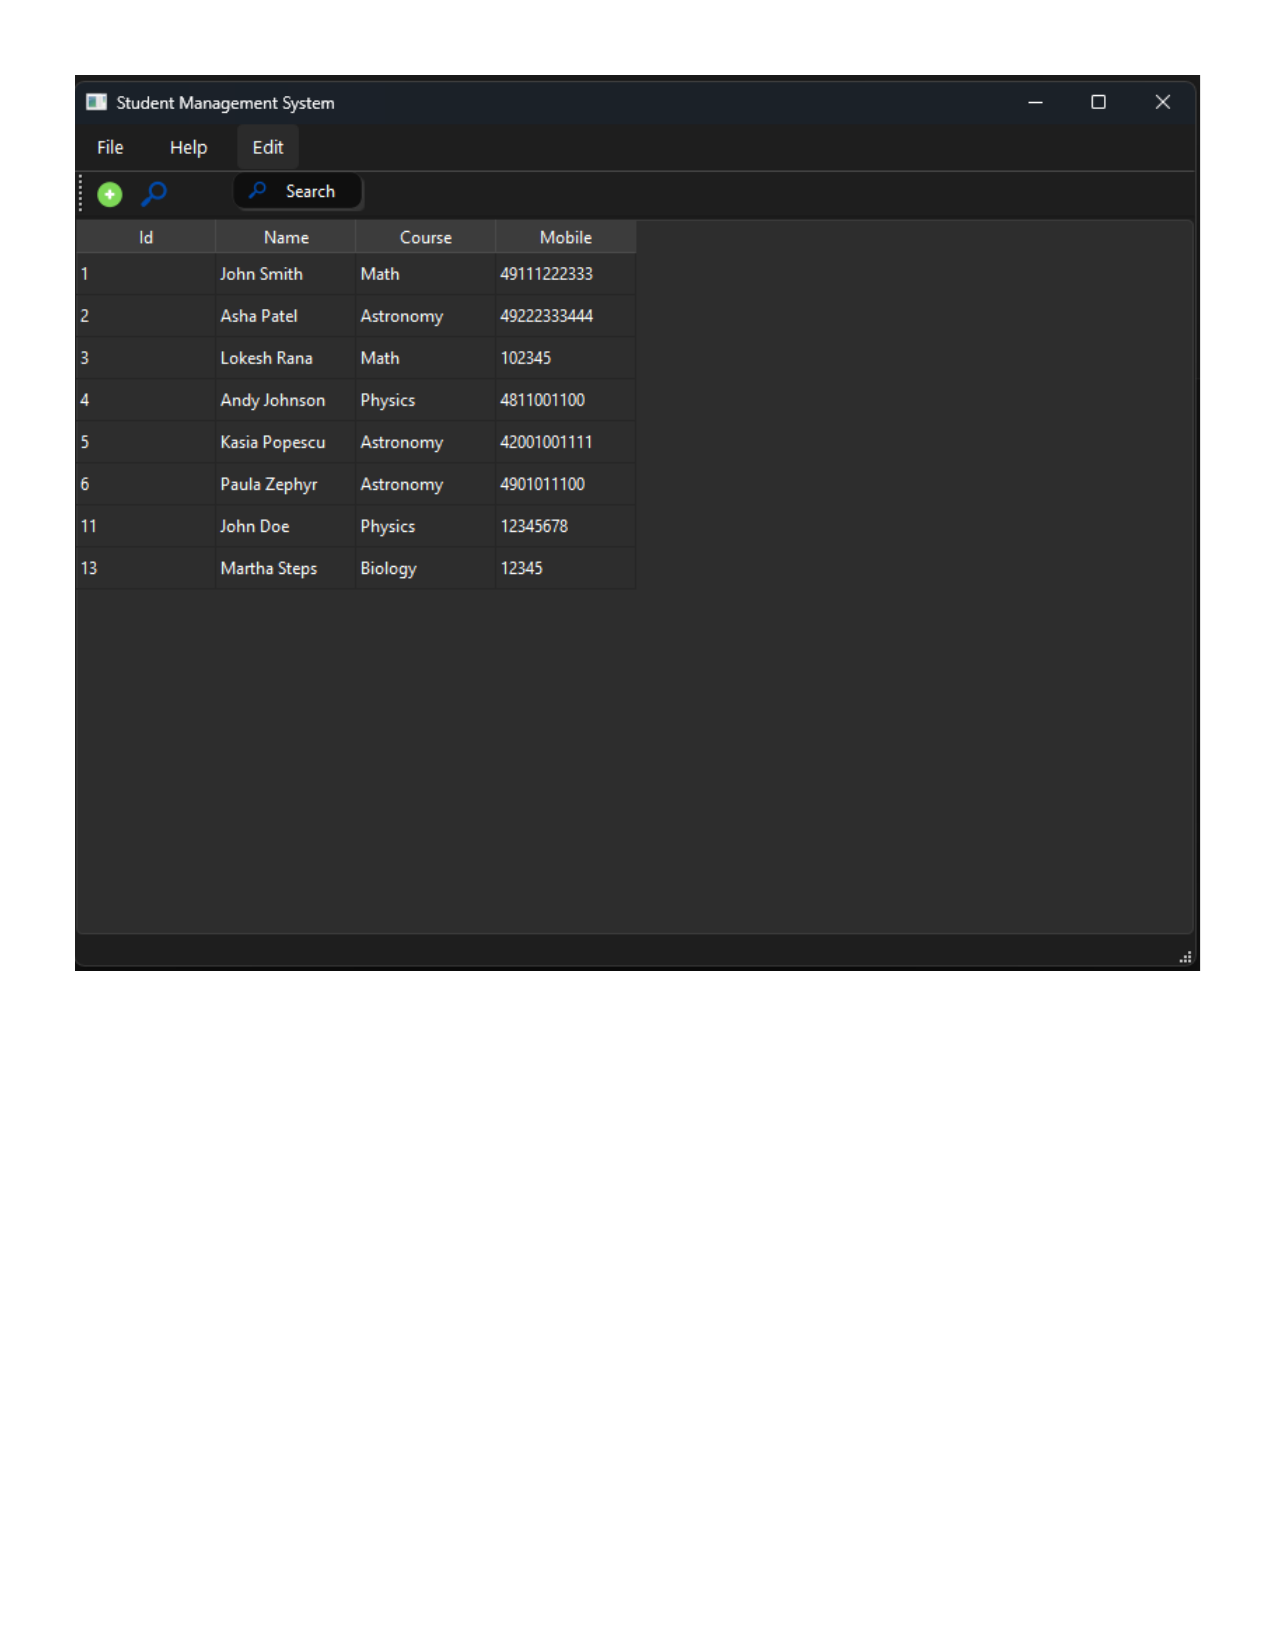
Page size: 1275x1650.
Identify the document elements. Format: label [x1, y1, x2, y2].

picture [75, 75, 1200, 971]
